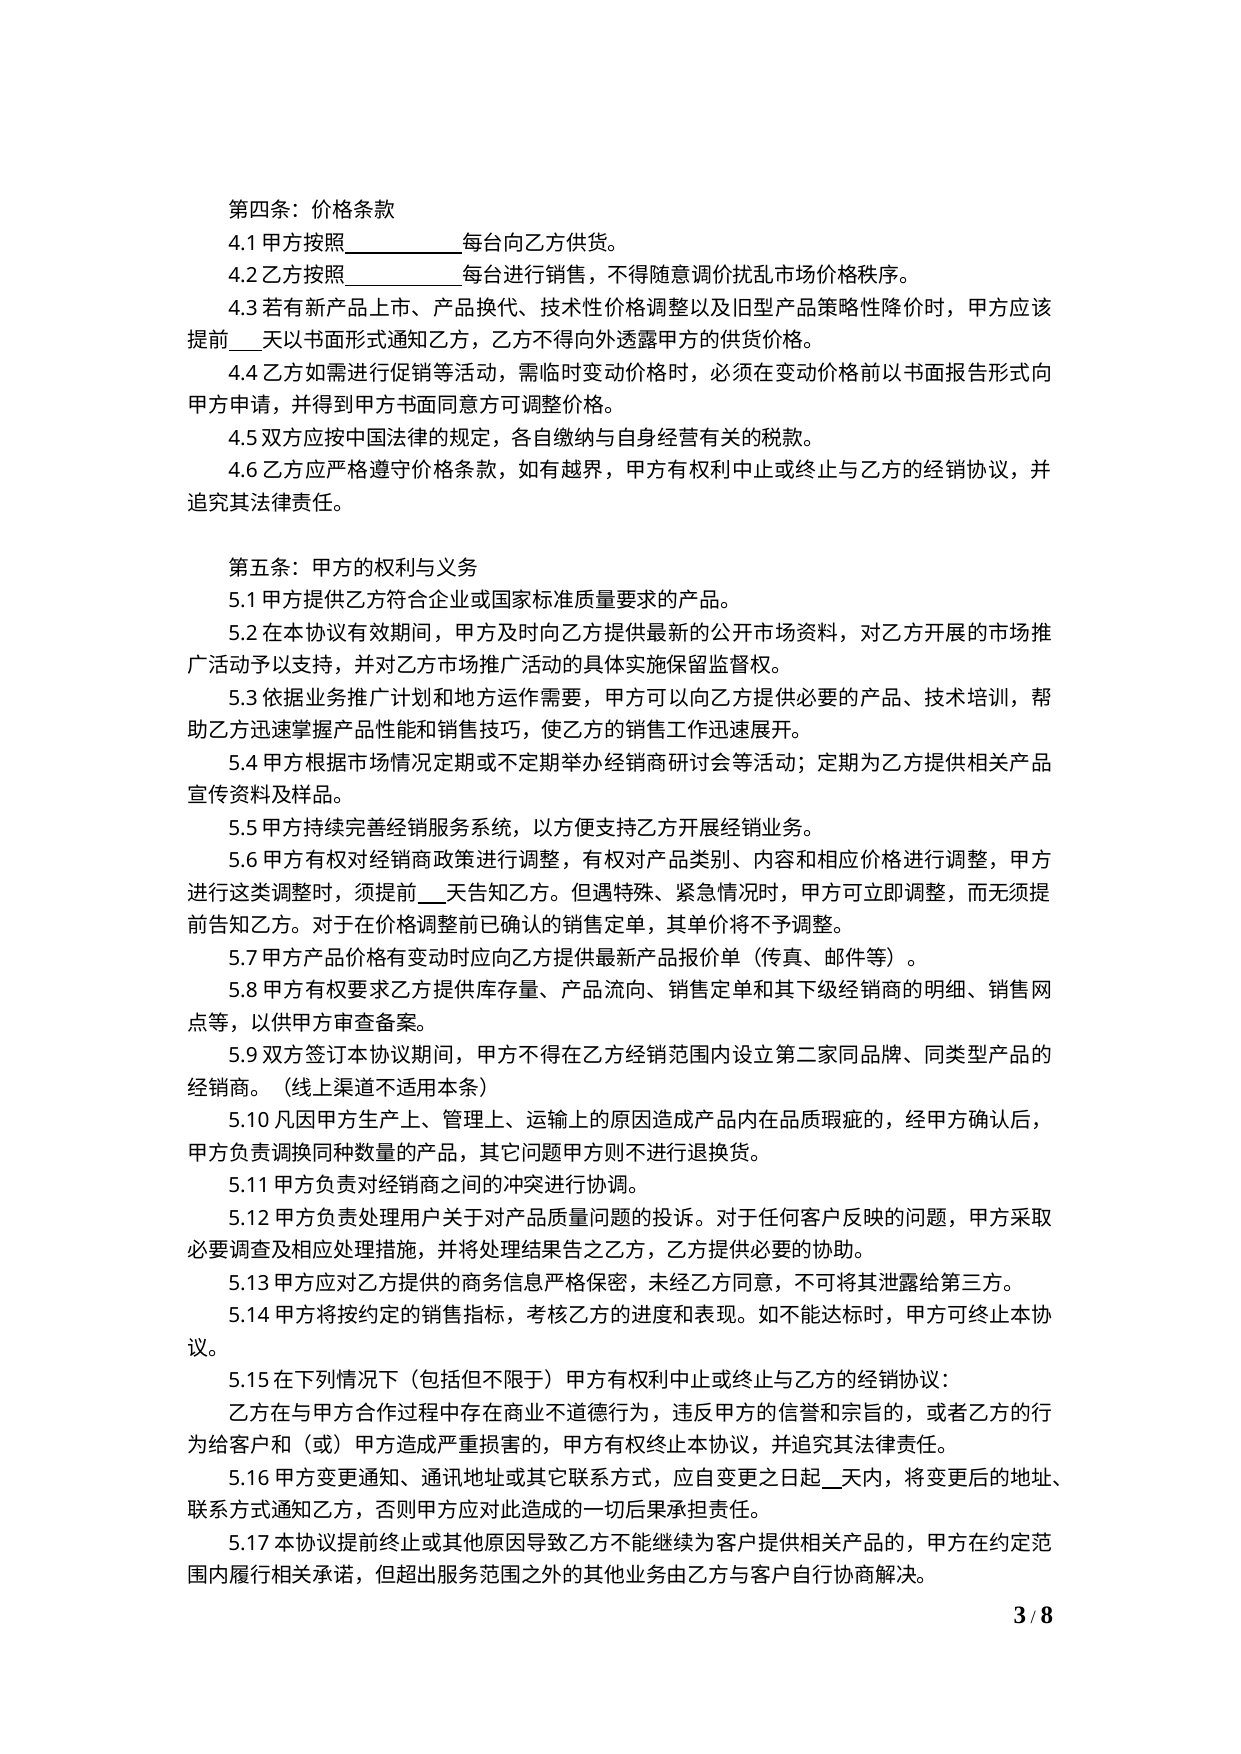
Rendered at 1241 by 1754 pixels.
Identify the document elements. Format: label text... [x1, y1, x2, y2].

text 4.6乙方应严格遵守价格条款，如有越界，甲方有权利中止或终止与乙方的经销协议，并追究其法律责任。 [187, 453, 1053, 518]
text 5.4甲方根据市场情况定期或不定期举办经销商研讨会等活动；定期为乙方提供相关产品宣传资料及样品。 [187, 745, 1053, 810]
text 5.15在下列情况下（包括但不限于）甲方有权利中止或终止与乙方的经销协议： [187, 1363, 1053, 1395]
text 5.17本协议提前终止或其他原因导致乙方不能继续为客户提供相关产品的，甲方在约定范围内履行相关承诺，但超出服务范围之外的其他业务由乙方与客户自行协商解决。 [187, 1525, 1053, 1590]
text 5.16甲方变更通知、通讯地址或其它联系方式，应自变更之日起 天内，将变更后的地址、联系方式通知乙方，否则甲方应对此造成的一切后果承担责任。 [187, 1460, 1053, 1525]
text 5.10凡因甲方生产上、管理上、运输上的原因造成产品内在品质瑕疵的，经甲方确认后，甲方负责调换同种数量的产品，其它问题甲方则不进行退换货。 [187, 1103, 1053, 1168]
text 5.14甲方将按约定的销售指标，考核乙方的进度和表现。如不能达标时，甲方可终止本协议。 [187, 1298, 1053, 1363]
text 5.11甲方负责对经销商之间的冲突进行协调。 [187, 1168, 1053, 1200]
text 5.6甲方有权对经销商政策进行调整，有权对产品类别、内容和相应价格进行调整，甲方进行这类调整时，须提前 天告知乙方。但遇特殊、紧急情况时，甲方可立即调整，而无须提前告知乙方。对于在价格调整前已确认的销售定单，其单价将不予调整。 [187, 843, 1053, 940]
text 4.5双方应按中国法律的规定，各自缴纳与自身经营有关的税款。 [187, 420, 1053, 453]
text 4.2乙方按照 每台进行销售，不得随意调价扰乱市场价格秩序。 [187, 258, 1053, 290]
text 5.2在本协议有效期间，甲方及时向乙方提供最新的公开市场资料，对乙方开展的市场推广活动予以支持，并对乙方市场推广活动的具体实施保留监督权。 [187, 615, 1053, 680]
text 5.9双方签订本协议期间，甲方不得在乙方经销范围内设立第二家同品牌、同类型产品的经销商。（线上渠道不适用本条） [187, 1038, 1053, 1103]
text 5.8甲方有权要求乙方提供库存量、产品流向、销售定单和其下级经销商的明细、销售网点等，以供甲方审查备案。 [187, 973, 1053, 1038]
text 5.5甲方持续完善经销服务系统，以方便支持乙方开展经销业务。 [187, 810, 1053, 843]
text 5.3依据业务推广计划和地方运作需要，甲方可以向乙方提供必要的产品、技术培训，帮助乙方迅速掌握产品性能和销售技巧，使乙方的销售工作迅速展开。 [187, 680, 1053, 745]
text 5.13甲方应对乙方提供的商务信息严格保密，未经乙方同意，不可将其泄露给第三方。 [187, 1265, 1053, 1298]
text 5.12甲方负责处理用户关于对产品质量问题的投诉。对于任何客户反映的问题，甲方采取必要调查及相应处理措施，并将处理结果告之乙方，乙方提供必要的协助。 [187, 1200, 1053, 1265]
text 5.1甲方提供乙方符合企业或国家标准质量要求的产品。 [187, 583, 1053, 615]
text 4.3若有新产品上市、产品换代、技术性价格调整以及旧型产品策略性降价时，甲方应该提前 天以书面形式通知乙方，乙方不得向外透露甲方的供货价格。 [187, 290, 1053, 355]
text 乙方在与甲方合作过程中存在商业不道德行为，违反甲方的信誉和宗旨的，或者乙方的行为给客户和（或）甲方造成严重损害的，甲方有权终止本协议，并追究其法律责任。 [187, 1395, 1053, 1460]
text 第四条：价格条款 [187, 193, 1053, 225]
text 4.4乙方如需进行促销等活动，需临时变动价格时，必须在变动价格前以书面报告形式向甲方申请，并得到甲方书面同意方可调整价格。 [187, 355, 1053, 420]
text 第五条：甲方的权利与义务 [187, 550, 1053, 583]
text 4.1甲方按照 每台向乙方供货。 [187, 225, 1053, 258]
text 5.7甲方产品价格有变动时应向乙方提供最新产品报价单（传真、邮件等）。 [187, 940, 1053, 973]
